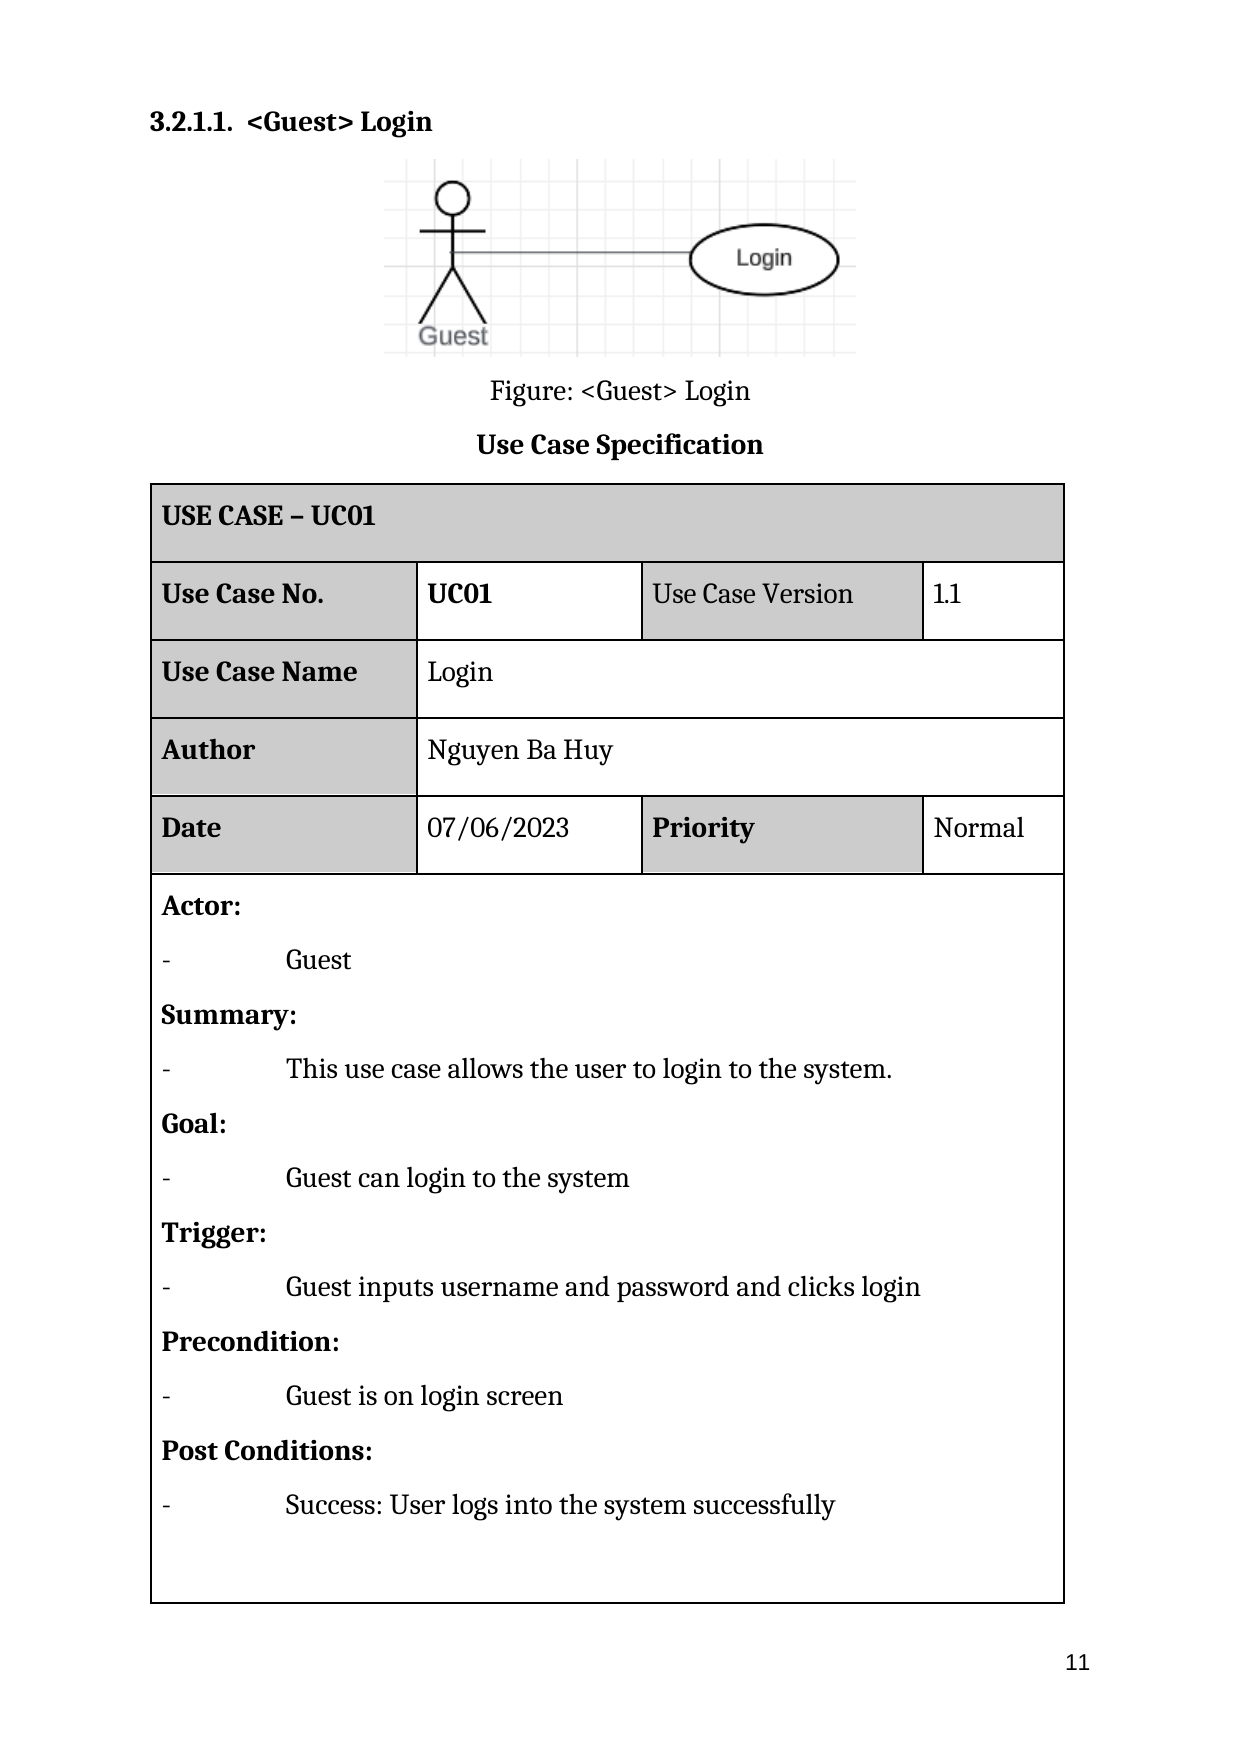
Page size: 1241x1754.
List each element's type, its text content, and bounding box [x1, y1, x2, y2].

table_header USE CASE – UC01 [152, 485, 1063, 561]
table_cell Login [418, 641, 1063, 717]
text Use Case Specification [150, 428, 1090, 462]
subtitle 3.2.1.1. <Guest> Login [150, 105, 1090, 139]
table_cell UC01 [418, 563, 641, 639]
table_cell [152, 875, 1063, 1602]
table_cell Nguyen Ba Huy [418, 719, 1063, 794]
table_cell 07/06/2023 [418, 797, 641, 872]
table_cell Use Case Version [643, 563, 922, 639]
table_cell 1.1 [924, 563, 1063, 639]
table_cell Priority [643, 797, 922, 872]
table_cell Author [152, 719, 416, 794]
picture [384, 159, 857, 357]
text Figure: <Guest> Login [150, 374, 1090, 407]
table_cell Use Case No. [152, 563, 416, 639]
table_cell Normal [924, 797, 1063, 872]
table_cell Date [152, 797, 416, 872]
table_cell Use Case Name [152, 641, 416, 717]
